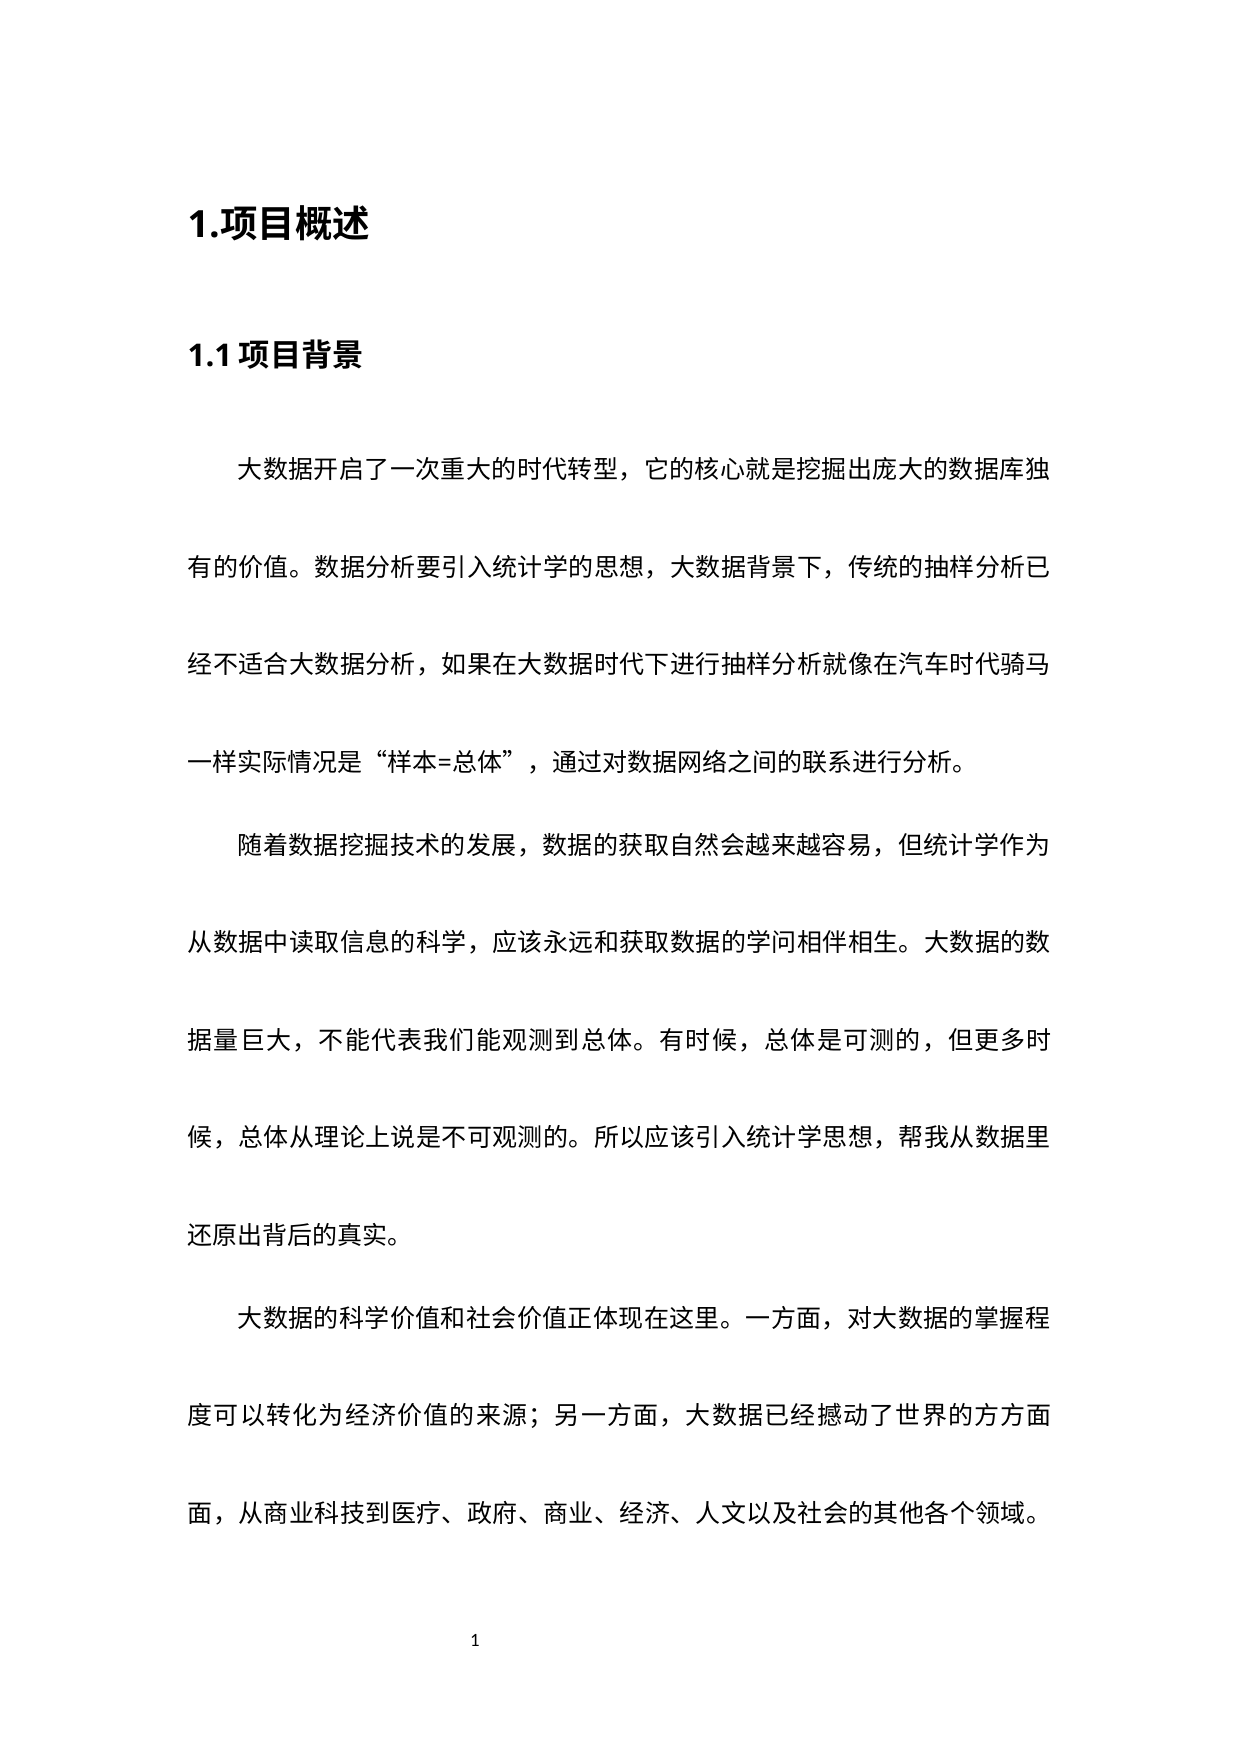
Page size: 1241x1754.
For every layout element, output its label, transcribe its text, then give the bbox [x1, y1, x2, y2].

subtitle 1.1项目背景 [187, 320, 1053, 385]
subtitle 1.项目概述 [187, 189, 1053, 254]
list 大数据开启了一次重大的时代转型，它的核心就是挖掘出庞大的数据库独有的价值。数据分析要引入统计学的思想，大数据背景下，传统的抽样分析已经不适合大数据分析，如果在大数据时代下进行抽样分析就像在汽车时代骑马一样实际情况是“样本=总体”，通过对数据网络之间的联系进行分析。 [187, 435, 1053, 793]
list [187, 1284, 1053, 1544]
list 随着数据挖掘技术的发展，数据的获取自然会越来越容易，但统计学作为从数据中读取信息的科学，应该永远和获取数据的学问相伴相生。大数据的数据量巨大，不能代表我们能观测到总体。有时候，总体是可测的，但更多时候，总体从理论上说是不可观测的。所以应该引入统计学思想，帮我从数据里还原出背后的真实。 [187, 811, 1053, 1266]
